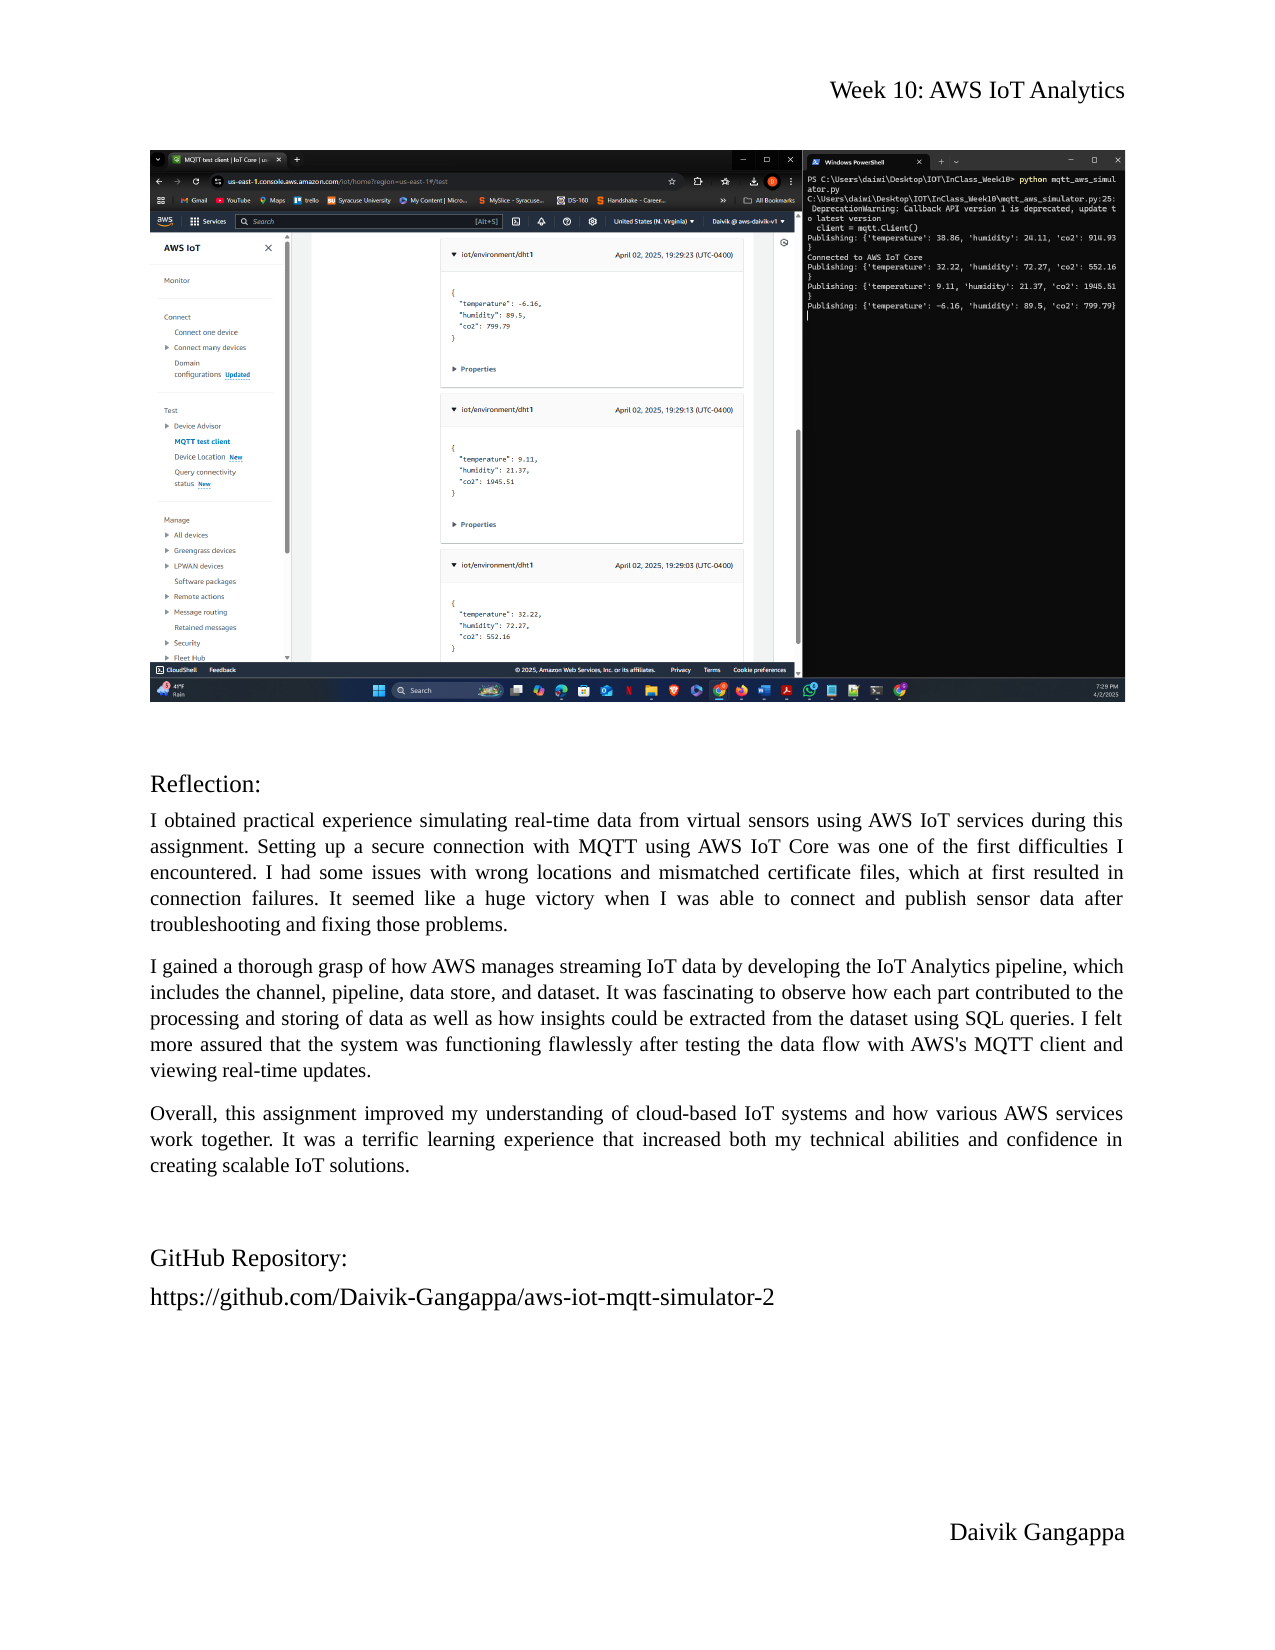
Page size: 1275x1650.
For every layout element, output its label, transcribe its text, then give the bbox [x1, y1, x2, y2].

text https://github.com/Daivik-Gangappa/aws-iot-mqtt-simulator-2 [150, 1282, 1125, 1311]
text I obtained practical experience simulating real-time data from virtual sensors using AWS IoT services during this assignment. Setting up a secure connection with MQTT using AWS IoT Core was one of the first difficulties I encountered. I had some issues with wrong locations and mismatched certificate files, which at first resulted in connection failures. It seemed like a huge victory when I was able to connect and publish sensor data after troubleshooting and fixing those problems. [150, 808, 1125, 936]
subtitle Reflection: [150, 769, 1125, 797]
text Overall, this assignment improved my understanding of cloud-based IoT systems and how various AWS services work together. It was a terrific learning experience that increased both my technical abilities and confidence in creating scalable IoT solutions. [150, 1101, 1125, 1177]
text I gained a thorough grasp of how AWS manages streaming IoT data by developing the IoT Analytics pipeline, which includes the channel, pipeline, data store, and dataset. It was fascinating to observe how each part contributed to the processing and storing of data as well as how insights could be extracted from the dataset using SQL queries. I felt more assured that the system was functioning flawlessly after testing the data flow with AWS's MQTT client and viewing real-time updates. [150, 954, 1125, 1082]
picture [150, 150, 1125, 702]
subtitle GitHub Repository: [150, 1243, 1125, 1272]
